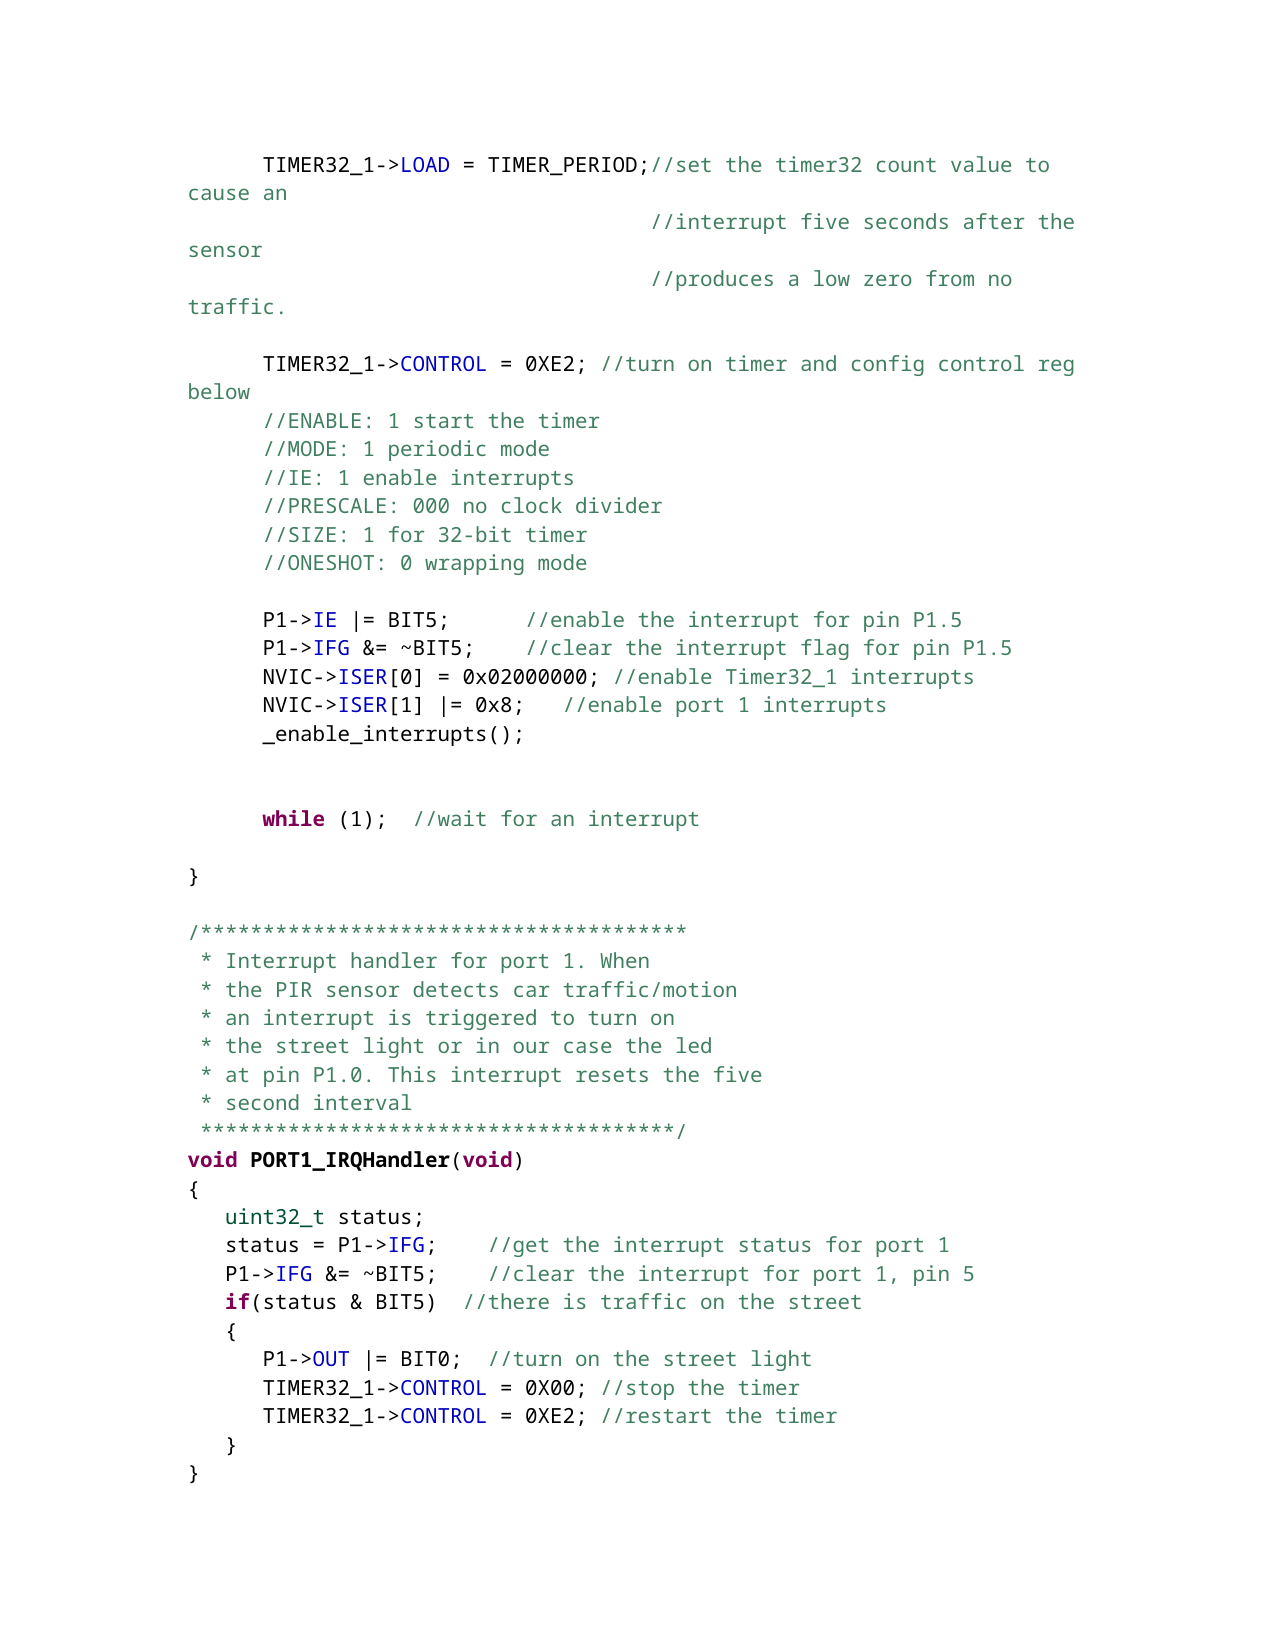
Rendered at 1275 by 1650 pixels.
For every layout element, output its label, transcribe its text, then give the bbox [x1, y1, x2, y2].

text //SIZE: 1 for 32-bit timer [187, 520, 1087, 548]
text P1->IE |= BIT5; //enable the interrupt for pin P1.5 [187, 605, 1087, 633]
text * the PIR sensor detects car traffic/motion [187, 975, 1087, 1003]
text **************************************/ [187, 1117, 1087, 1145]
text //produces a low zero from no traffic. [187, 264, 1087, 321]
text P1->IFG &= ~BIT5; //clear the interrupt for port 1, pin 5 [187, 1259, 1087, 1287]
text uint32_t status; [187, 1202, 1087, 1231]
text //ENABLE: 1 start the timer [187, 406, 1087, 434]
text } [187, 861, 1087, 889]
text { [187, 1174, 1087, 1202]
text * an interrupt is triggered to turn on [187, 1003, 1087, 1032]
text /*************************************** [187, 918, 1087, 946]
text TIMER32_1->LOAD = TIMER_PERIOD;//set the timer32 count value to cause an [187, 150, 1087, 207]
text TIMER32_1->CONTROL = 0X00; //stop the timer [187, 1373, 1087, 1401]
text P1->IFG &= ~BIT5; //clear the interrupt flag for pin P1.5 [187, 633, 1087, 662]
text TIMER32_1->CONTROL = 0XE2; //restart the timer [187, 1401, 1087, 1430]
text * Interrupt handler for port 1. When [187, 946, 1087, 975]
text } [187, 1430, 1087, 1458]
text while (1); //wait for an interrupt [187, 804, 1087, 832]
text //IE: 1 enable interrupts [187, 463, 1087, 491]
text void PORT1_IRQHandler(void) [187, 1145, 1087, 1174]
text if(status & BIT5) //there is traffic on the street [187, 1287, 1087, 1316]
text //PRESCALE: 000 no clock divider [187, 491, 1087, 520]
text NVIC->ISER[0] = 0x02000000; //enable Timer32_1 interrupts [187, 662, 1087, 690]
text status = P1->IFG; //get the interrupt status for port 1 [187, 1231, 1087, 1259]
text _enable_interrupts(); [187, 719, 1087, 747]
text //interrupt five seconds after the sensor [187, 207, 1087, 264]
text TIMER32_1->CONTROL = 0XE2; //turn on timer and config control reg below [187, 349, 1087, 406]
text * the street light or in our case the led [187, 1032, 1087, 1060]
text { [187, 1316, 1087, 1344]
text //MODE: 1 periodic mode [187, 434, 1087, 463]
text NVIC->ISER[1] |= 0x8; //enable port 1 interrupts [187, 690, 1087, 719]
text } [187, 1458, 1087, 1487]
text * second interval [187, 1088, 1087, 1117]
text //ONESHOT: 0 wrapping mode [187, 548, 1087, 577]
text P1->OUT |= BIT0; //turn on the street light [187, 1344, 1087, 1373]
text * at pin P1.0. This interrupt resets the five [187, 1060, 1087, 1088]
